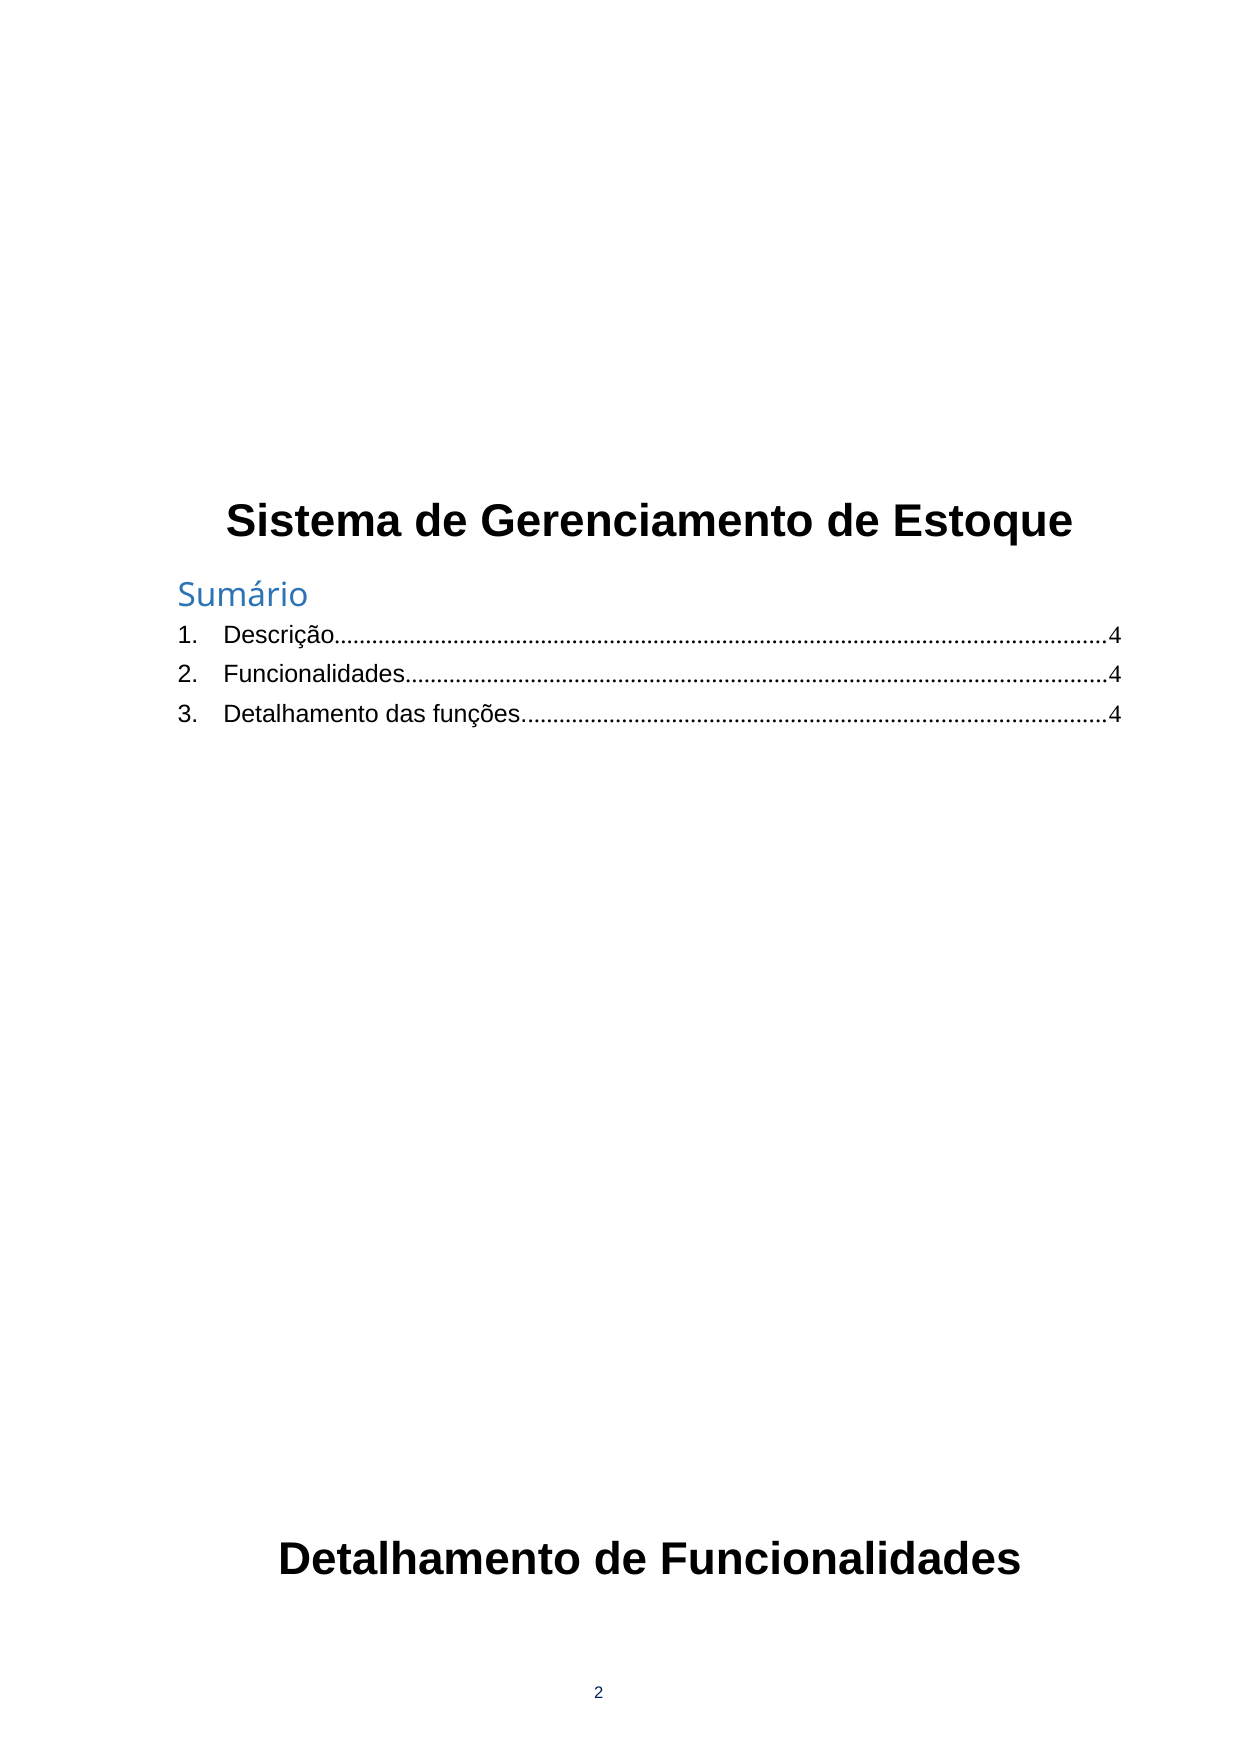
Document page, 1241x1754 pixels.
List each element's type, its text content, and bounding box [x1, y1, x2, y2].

text Detalhamento de Funcionalidades [177, 1531, 1122, 1584]
text Sistema de Gerenciamento de Estoque [177, 493, 1122, 546]
